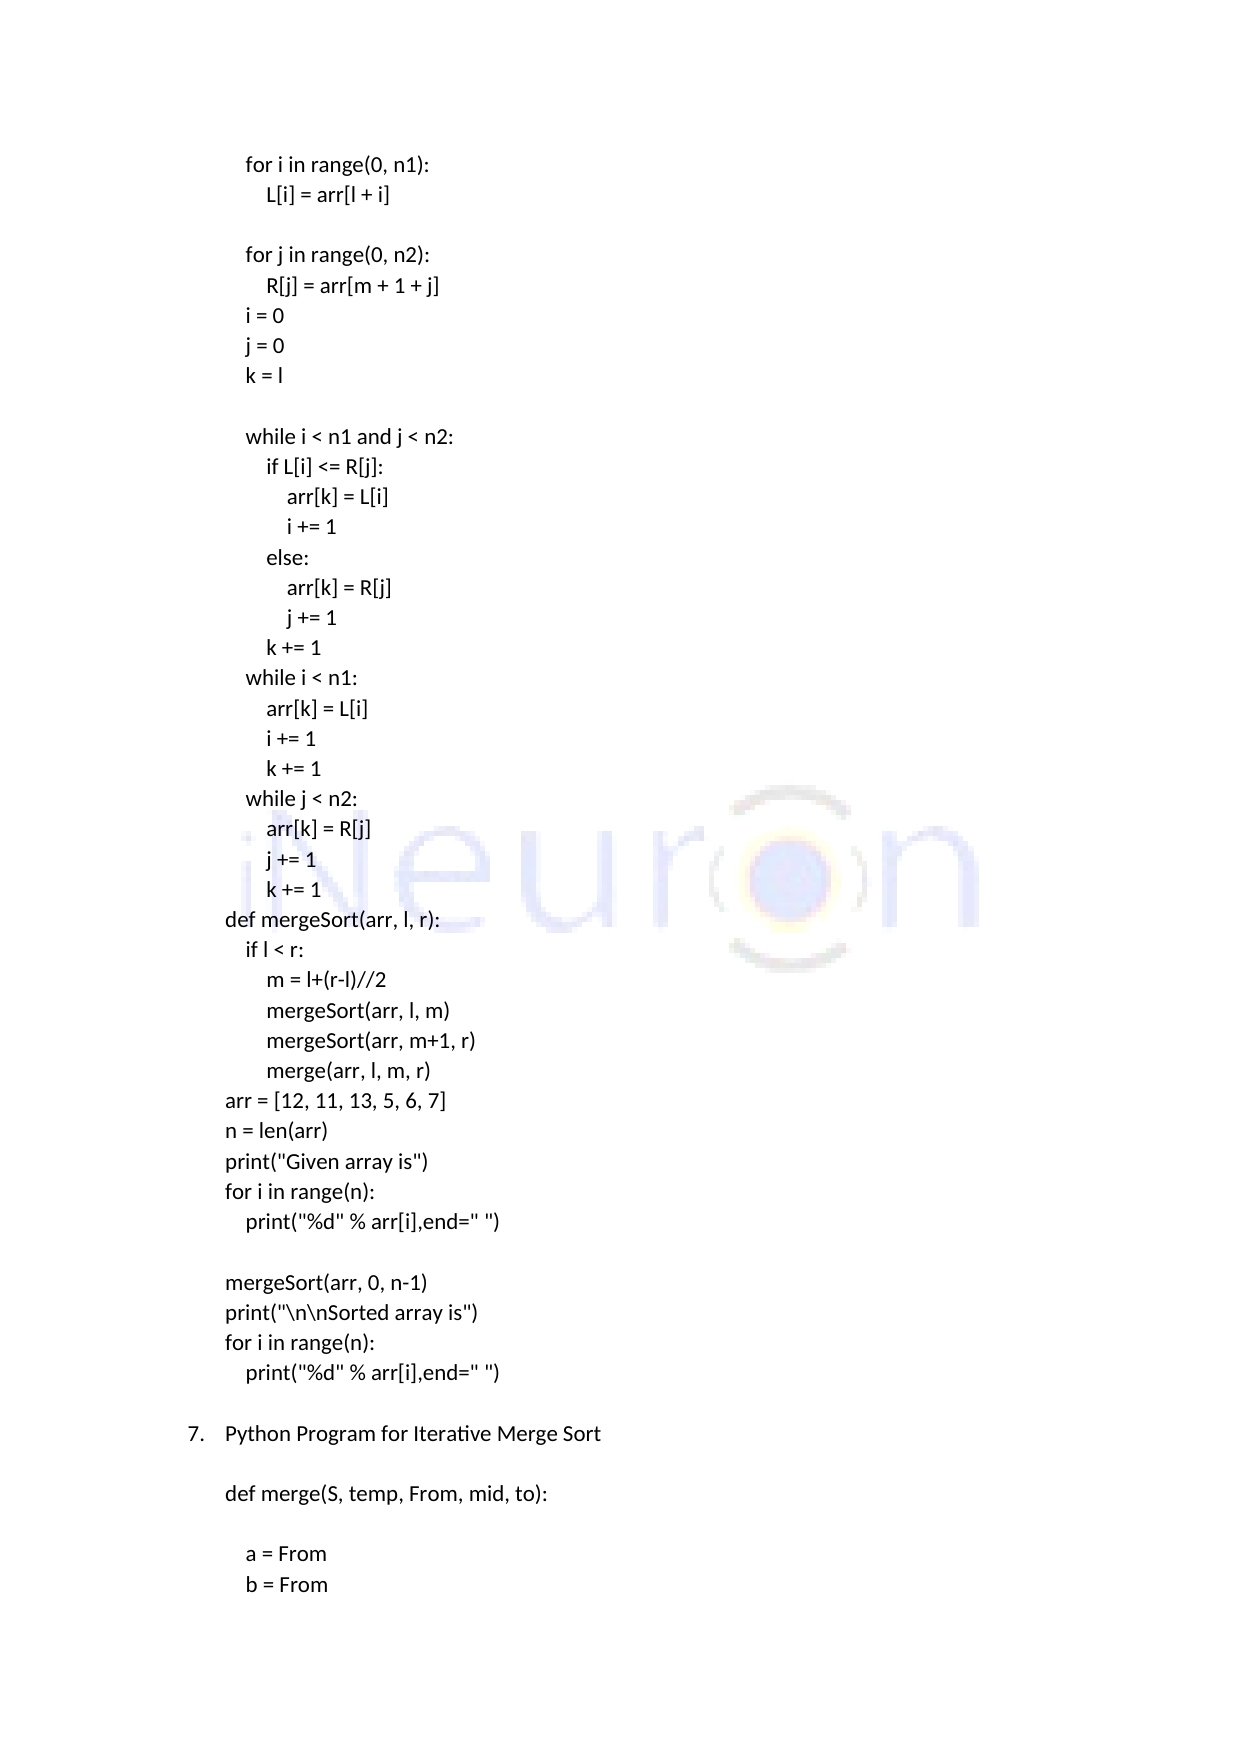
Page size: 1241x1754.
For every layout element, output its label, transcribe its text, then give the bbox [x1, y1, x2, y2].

list i += 1 [225, 512, 1090, 541]
list arr[k] = L[i] [225, 694, 1090, 722]
list for i in range(0, n1): [225, 150, 1090, 178]
list L[i] = arr[l + i] [225, 180, 1090, 208]
list j += 1 [225, 603, 1090, 631]
list arr[k] = R[j] [225, 573, 1090, 601]
list if L[i] <= R[j]: [225, 452, 1090, 480]
list def merge(S, temp, From, mid, to): [225, 1479, 1090, 1507]
list Python Program for Iterative Merge Sort [187, 1419, 1090, 1447]
list for i in range(n): [225, 1177, 1090, 1205]
list k += 1 [225, 633, 1090, 661]
list mergeSort(arr, l, m) [225, 996, 1090, 1024]
list i = 0 [225, 301, 1090, 329]
list k = l [225, 361, 1090, 389]
list j += 1 [225, 845, 1090, 873]
list b = From [225, 1570, 1090, 1598]
list print("\n\nSorted array is") [225, 1298, 1090, 1326]
list print("Given array is") [225, 1147, 1090, 1175]
list mergeSort(arr, 0, n-1) [225, 1268, 1090, 1296]
list else: [225, 543, 1090, 571]
list a = From [225, 1539, 1090, 1568]
list arr = [12, 11, 13, 5, 6, 7] [225, 1086, 1090, 1114]
list for j in range(0, n2): [225, 241, 1090, 269]
list i += 1 [225, 724, 1090, 752]
list for i in range(n): [225, 1328, 1090, 1356]
list print("%d" % arr[i],end=" ") [225, 1207, 1090, 1235]
list m = l+(r-l)//2 [225, 966, 1090, 994]
list n = len(arr) [225, 1117, 1090, 1145]
list merge(arr, l, m, r) [225, 1056, 1090, 1084]
list R[j] = arr[m + 1 + j] [225, 271, 1090, 299]
list k += 1 [225, 875, 1090, 903]
list mergeSort(arr, m+1, r) [225, 1026, 1090, 1054]
list arr[k] = L[i] [225, 482, 1090, 510]
list arr[k] = R[j] [225, 814, 1090, 843]
list k += 1 [225, 754, 1090, 782]
list while i < n1: [225, 663, 1090, 692]
list while i < n1 and j < n2: [225, 422, 1090, 450]
list j = 0 [225, 331, 1090, 359]
list print("%d" % arr[i],end=" ") [225, 1358, 1090, 1386]
list if l < r: [225, 935, 1090, 963]
list def mergeSort(arr, l, r): [225, 905, 1090, 933]
list while j < n2: [225, 784, 1090, 812]
